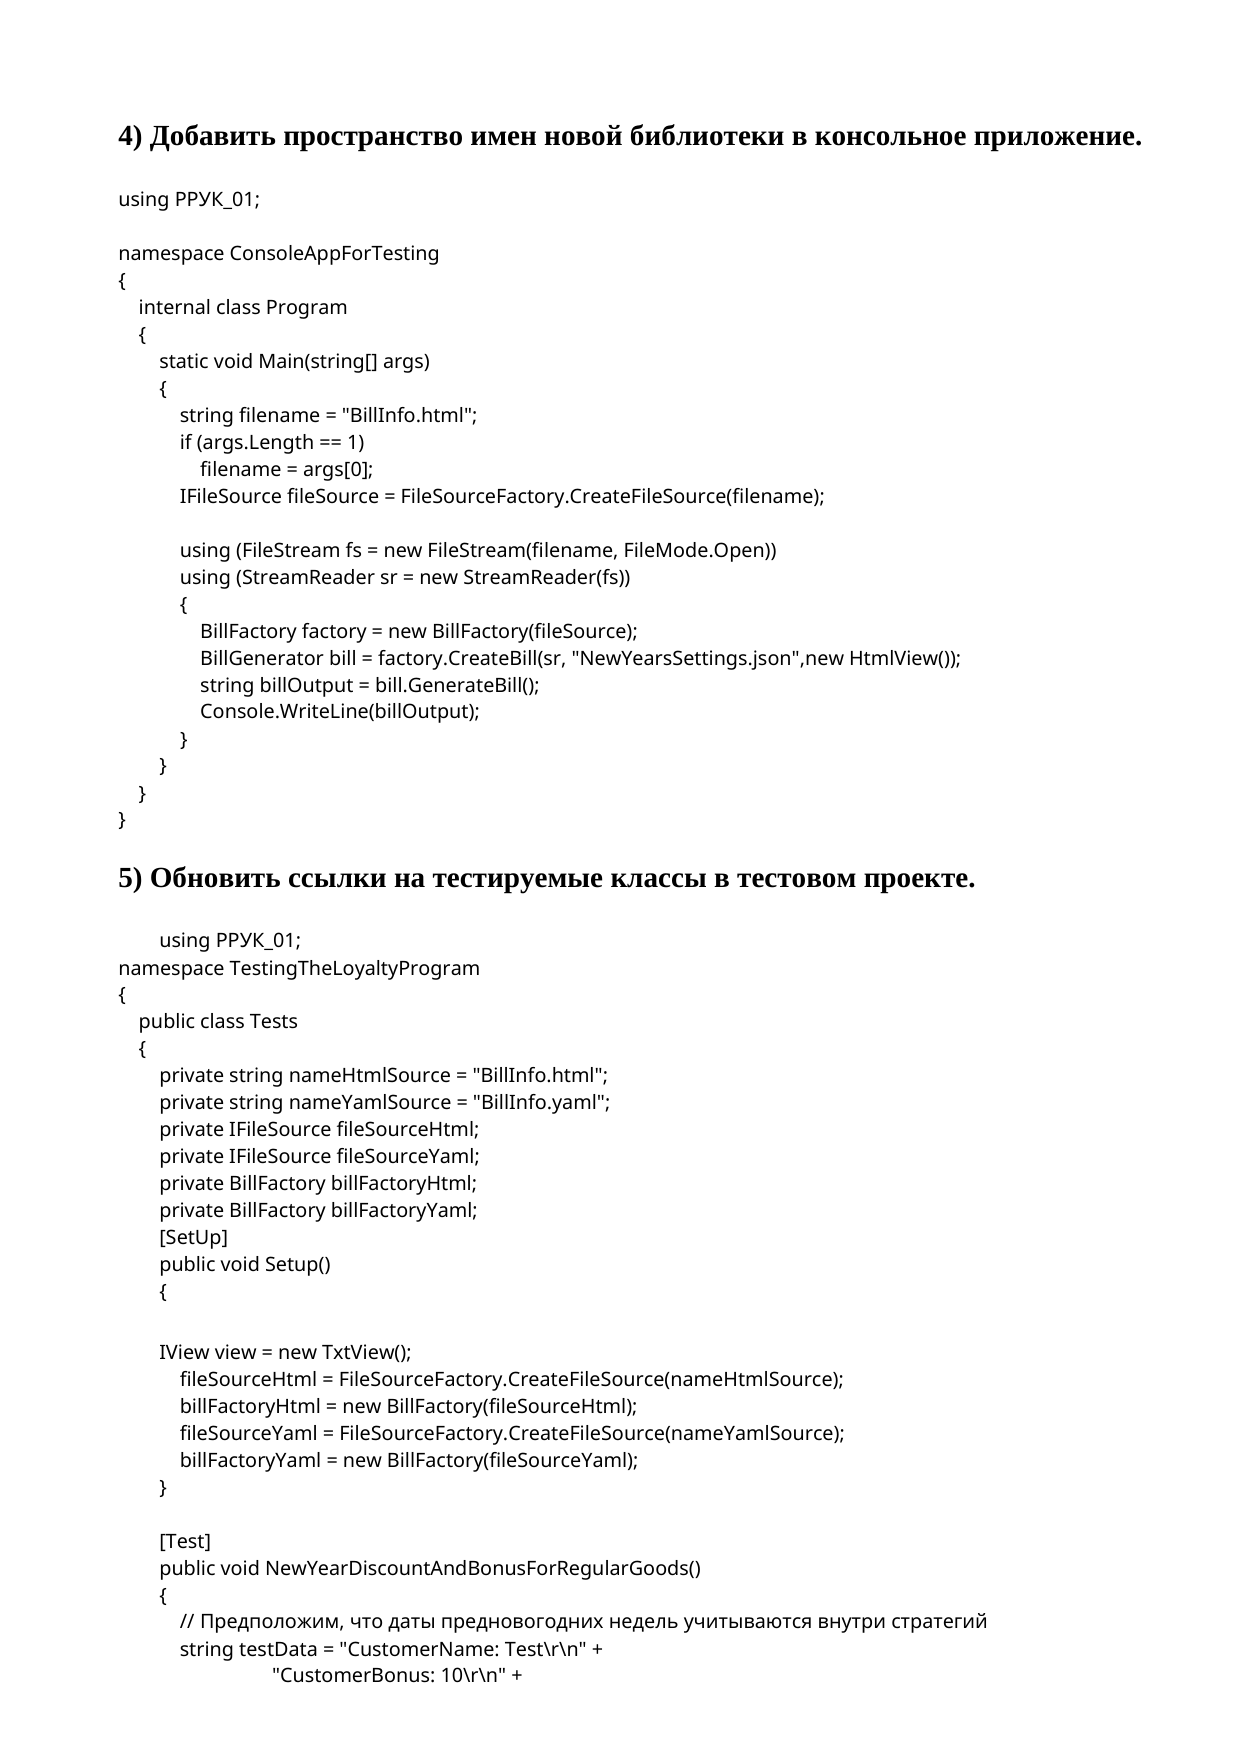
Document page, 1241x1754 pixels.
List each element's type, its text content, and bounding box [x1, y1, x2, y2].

text Console.WriteLine(billOutput); [118, 698, 1152, 725]
text [Test] [118, 1527, 1152, 1554]
text using (StreamReader sr = new StreamReader(fs)) [118, 563, 1152, 590]
text private string nameYamlSource = "BillInfo.yaml"; [118, 1089, 1152, 1116]
text private IFileSource fileSourceYaml; [118, 1143, 1152, 1169]
text private BillFactory billFactoryHtml; [118, 1169, 1152, 1197]
text } [118, 752, 1152, 779]
text string billOutput = bill.GenerateBill(); [118, 671, 1152, 698]
text { [118, 320, 1152, 347]
text 5) Обновить ссылки на тестируемые классы в тестовом проекте. [118, 860, 1152, 893]
text using РРУК_01; [118, 185, 1152, 212]
text if (args.Length == 1) [118, 428, 1152, 455]
text } [118, 806, 1152, 833]
text "CustomerBonus: 10\r\n" + [118, 1662, 1152, 1689]
text private BillFactory billFactoryYaml; [118, 1197, 1152, 1223]
text } [118, 725, 1152, 752]
text filename = args[0]; [118, 455, 1152, 482]
text namespace TestingTheLoyaltyProgram [118, 954, 1152, 981]
text BillGenerator bill = factory.CreateBill(sr, "NewYearsSettings.json",new HtmlView()); [118, 644, 1152, 671]
text { [118, 266, 1152, 293]
text { [118, 1581, 1152, 1608]
text using (FileStream fs = new FileStream(filename, FileMode.Open)) [118, 536, 1152, 563]
text // Предположим, что даты предновогодних недель учитываются внутри стратегий [118, 1608, 1152, 1635]
text internal class Program [118, 293, 1152, 320]
text { [118, 374, 1152, 401]
text public class Tests [118, 1008, 1152, 1035]
text using РРУК_01; [118, 927, 1152, 954]
text fileSourceYaml = FileSourceFactory.CreateFileSource(nameYamlSource); [118, 1419, 1152, 1446]
text { [118, 590, 1152, 617]
text IFileSource fileSource = FileSourceFactory.CreateFileSource(filename); [118, 482, 1152, 509]
text static void Main(string[] args) [118, 347, 1152, 374]
text { [118, 981, 1152, 1008]
text } [118, 1473, 1152, 1500]
text string filename = "BillInfo.html"; [118, 401, 1152, 428]
text [SetUp] [118, 1223, 1152, 1251]
text billFactoryYaml = new BillFactory(fileSourceYaml); [118, 1446, 1152, 1473]
text BillFactory factory = new BillFactory(fileSource); [118, 617, 1152, 644]
text namespace ConsoleAppForTesting [118, 239, 1152, 266]
text private string nameHtmlSource = "BillInfo.html"; [118, 1062, 1152, 1089]
text public void Setup() [118, 1251, 1152, 1277]
text IView view = new TxtView(); [118, 1338, 1152, 1365]
text string testData = "CustomerName: Test\r\n" + [118, 1635, 1152, 1662]
text } [118, 779, 1152, 806]
text 4) Добавить пространство имен новой библиотеки в консольное приложение. [118, 118, 1152, 152]
text public void NewYearDiscountAndBonusForRegularGoods() [118, 1554, 1152, 1581]
text billFactoryHtml = new BillFactory(fileSourceHtml); [118, 1392, 1152, 1419]
text private IFileSource fileSourceHtml; [118, 1116, 1152, 1143]
text { [118, 1277, 1152, 1304]
text { [118, 1035, 1152, 1062]
text fileSourceHtml = FileSourceFactory.CreateFileSource(nameHtmlSource); [118, 1365, 1152, 1392]
